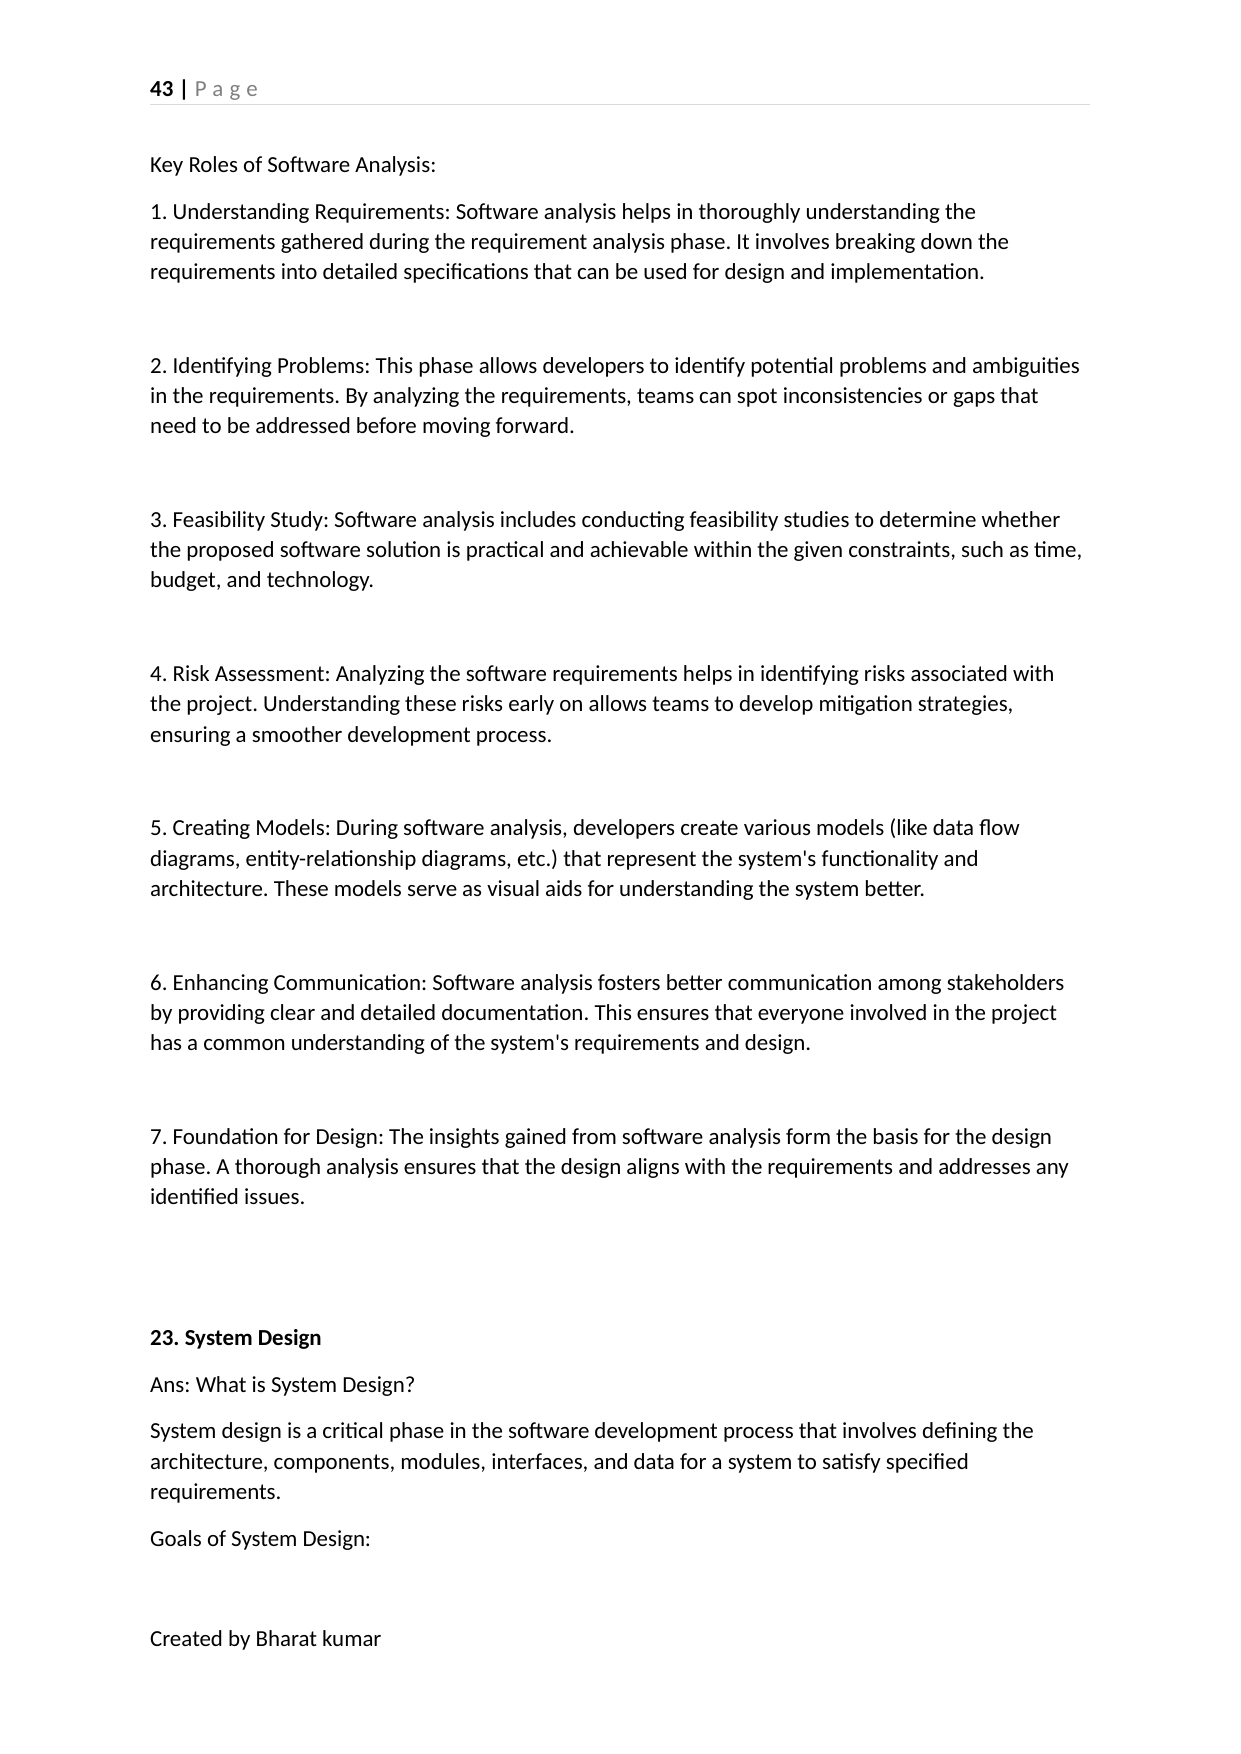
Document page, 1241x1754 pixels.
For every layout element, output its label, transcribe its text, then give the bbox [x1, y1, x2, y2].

text System design is a critical phase in the software development process that involves defining the architecture, components, modules, interfaces, and data for a system to satisfy specified requirements. [150, 1417, 1090, 1505]
text Key Roles of Software Analysis: [150, 150, 1090, 178]
text 7. Foundation for Design: The insights gained from software analysis form the basis for the design phase. A thorough analysis ensures that the design aligns with the requirements and addresses any identified issues. [150, 1122, 1090, 1210]
text 2. Identifying Problems: This phase allows developers to identify potential problems and ambiguities in the requirements. By analyzing the requirements, teams can spot inconsistencies or gaps that need to be addressed before moving forward. [150, 351, 1090, 439]
text Ans: What is System Design? [150, 1370, 1090, 1398]
text Goals of System Design: [150, 1524, 1090, 1552]
text 6. Enhancing Communication: Software analysis fosters better communication among stakeholders by providing clear and detailed documentation. This ensures that everyone involved in the project has a common understanding of the system's requirements and design. [150, 968, 1090, 1056]
text 3. Feasibility Study: Software analysis includes conducting feasibility studies to determine whether the proposed software solution is practical and achievable within the given constraints, such as time, budget, and technology. [150, 505, 1090, 594]
text 23. System Design [150, 1323, 1090, 1351]
text 4. Risk Assessment: Analyzing the software requirements helps in identifying risks associated with the project. Understanding these risks early on allows teams to develop mitigation strategies, ensuring a smoother development process. [150, 659, 1090, 748]
text 1. Understanding Requirements: Software analysis helps in thoroughly understanding the requirements gathered during the requirement analysis phase. It involves breaking down the requirements into detailed specifications that can be used for design and implementation. [150, 197, 1090, 285]
text 5. Creating Models: During software analysis, developers create various models (like data flow diagrams, entity-relationship diagrams, etc.) that represent the system's functionality and architecture. These models serve as visual aids for understanding the system better. [150, 813, 1090, 902]
